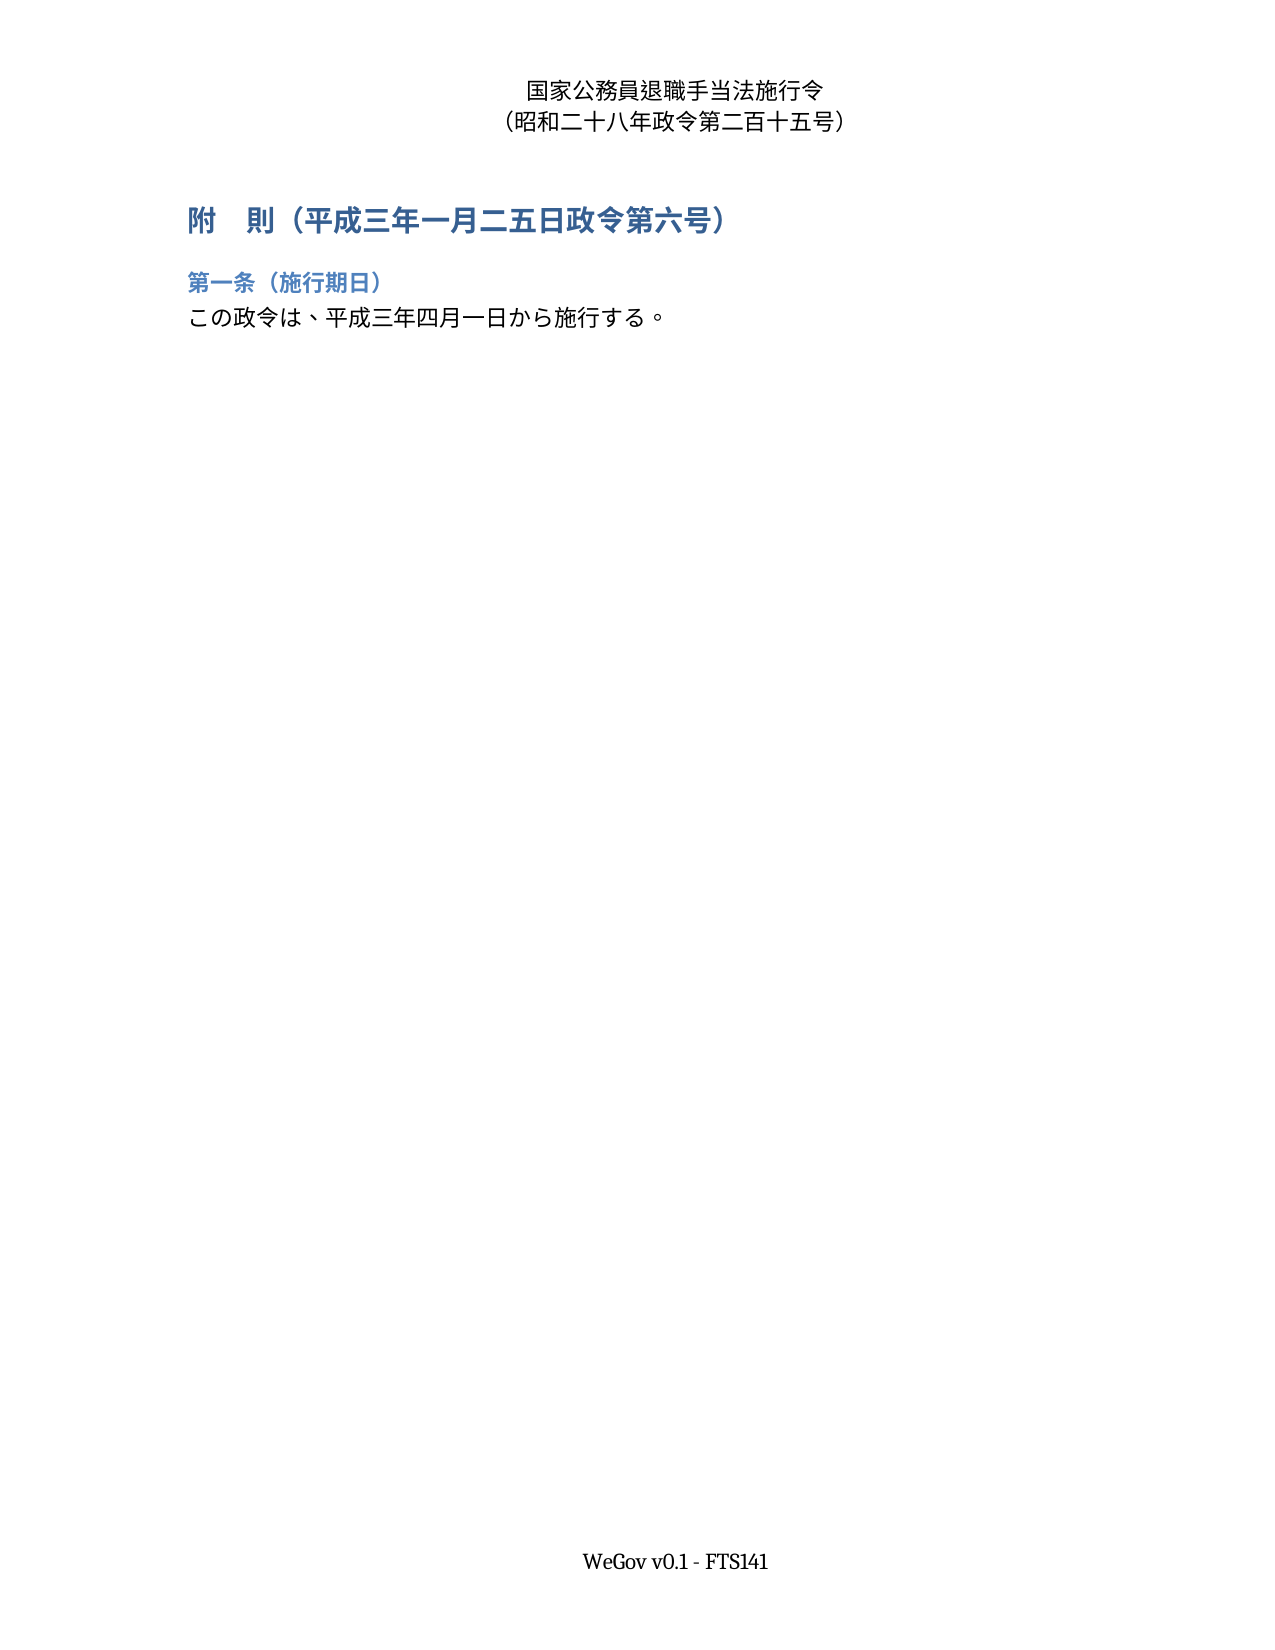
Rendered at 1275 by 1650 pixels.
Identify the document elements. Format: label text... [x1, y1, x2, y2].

subtitle 附 則（平成三年一月二五日政令第六号） [187, 200, 1087, 240]
text この政令は、平成三年四月一日から施行する。 [187, 302, 1087, 334]
subtitle 第一条（施行期日） [187, 266, 1087, 298]
